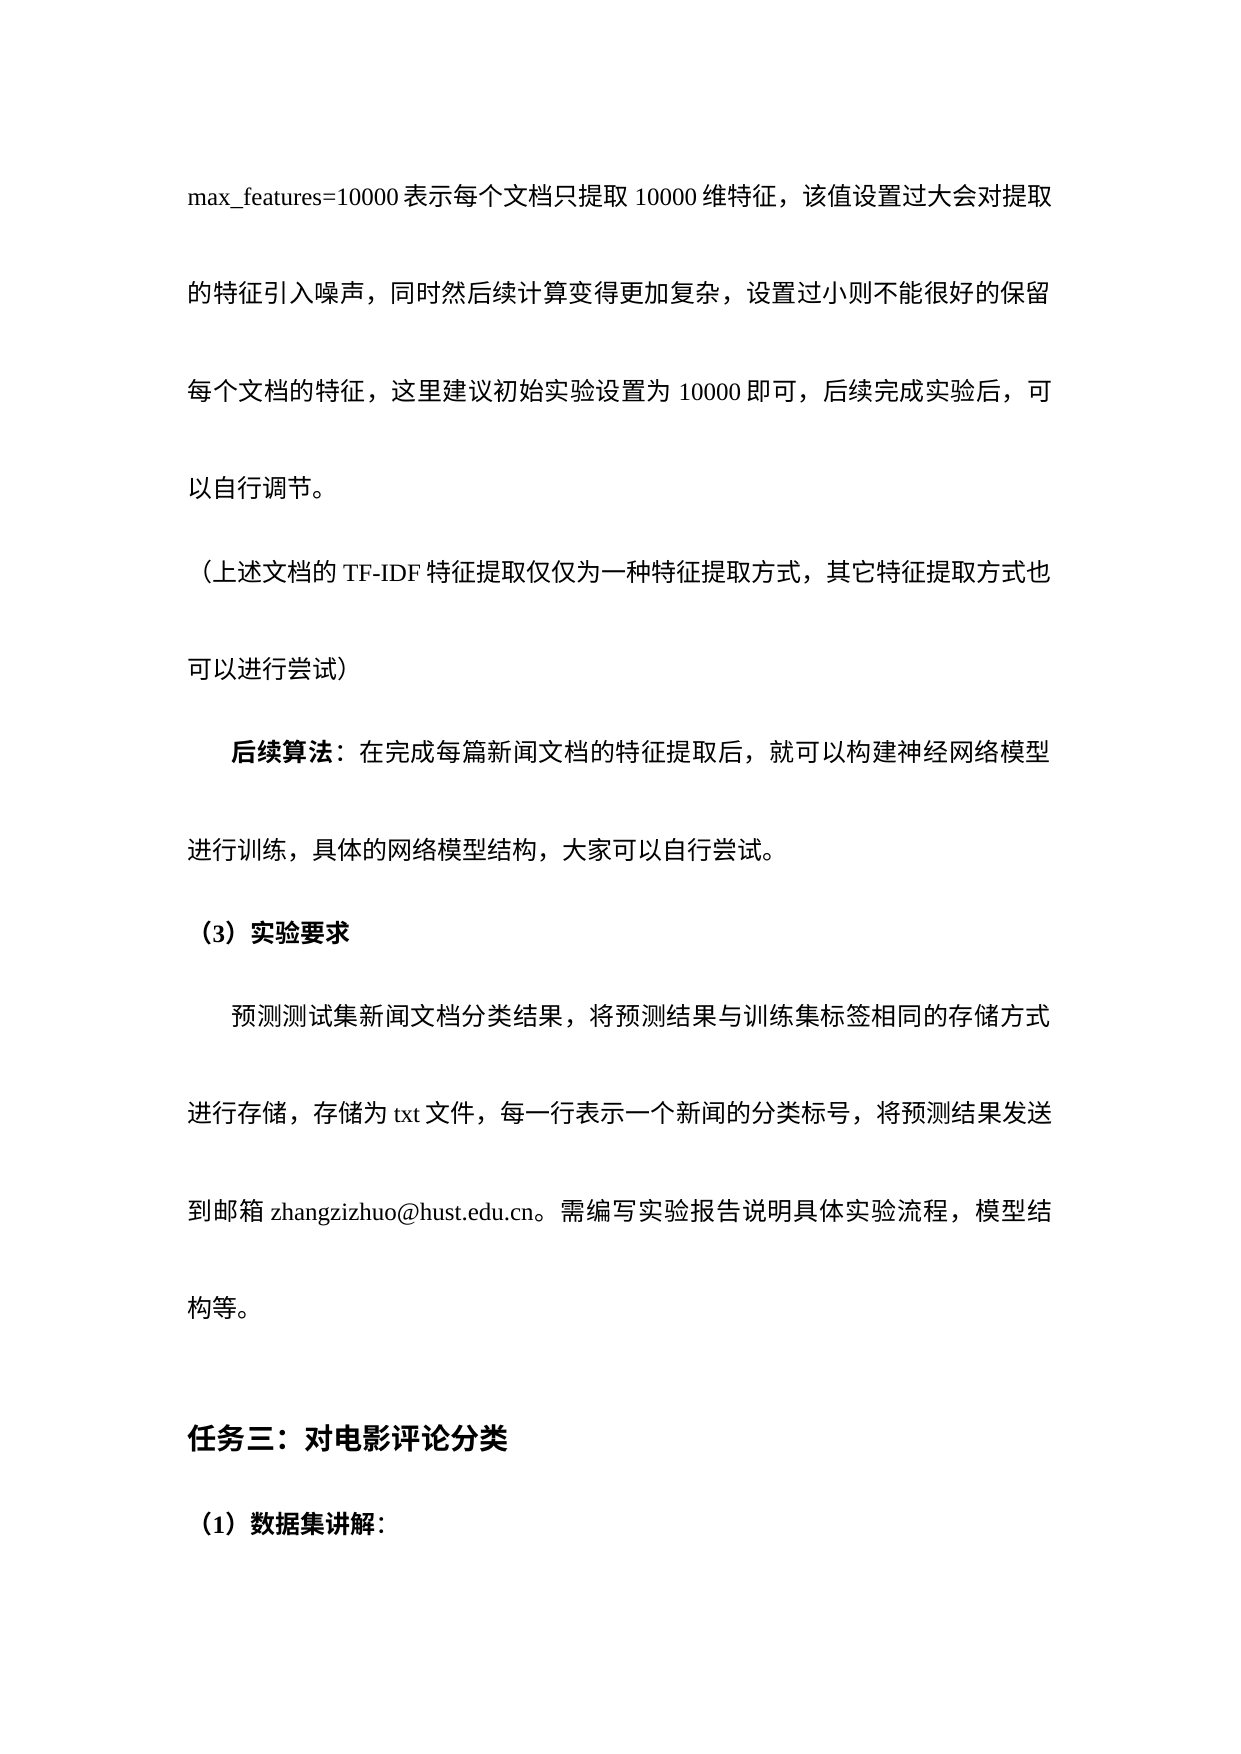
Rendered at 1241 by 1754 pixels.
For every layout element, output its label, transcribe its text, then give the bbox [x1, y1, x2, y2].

text 预测测试集新闻文档分类结果，将预测结果与训练集标签相同的存储方式进行存储，存储为txt文件，每一行表示一个新闻的分类标号，将预测结果发送到邮箱zhangzizhuo@hust.edu.cn。需编写实验报告说明具体实验流程，模型结构等。 [187, 982, 1053, 1339]
text 任务三：对电影评论分类 [187, 1404, 1053, 1469]
text （上述文档的TF-IDF特征提取仅仅为一种特征提取方式，其它特征提取方式也可以进行尝试） [187, 538, 1053, 700]
text 后续算法：在完成每篇新闻文档的特征提取后，就可以构建神经网络模型进行训练，具体的网络模型结构，大家可以自行尝试。 [187, 718, 1053, 881]
text （3）实验要求 [187, 899, 1053, 964]
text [187, 162, 1053, 519]
text （1）数据集讲解： [187, 1491, 1053, 1556]
